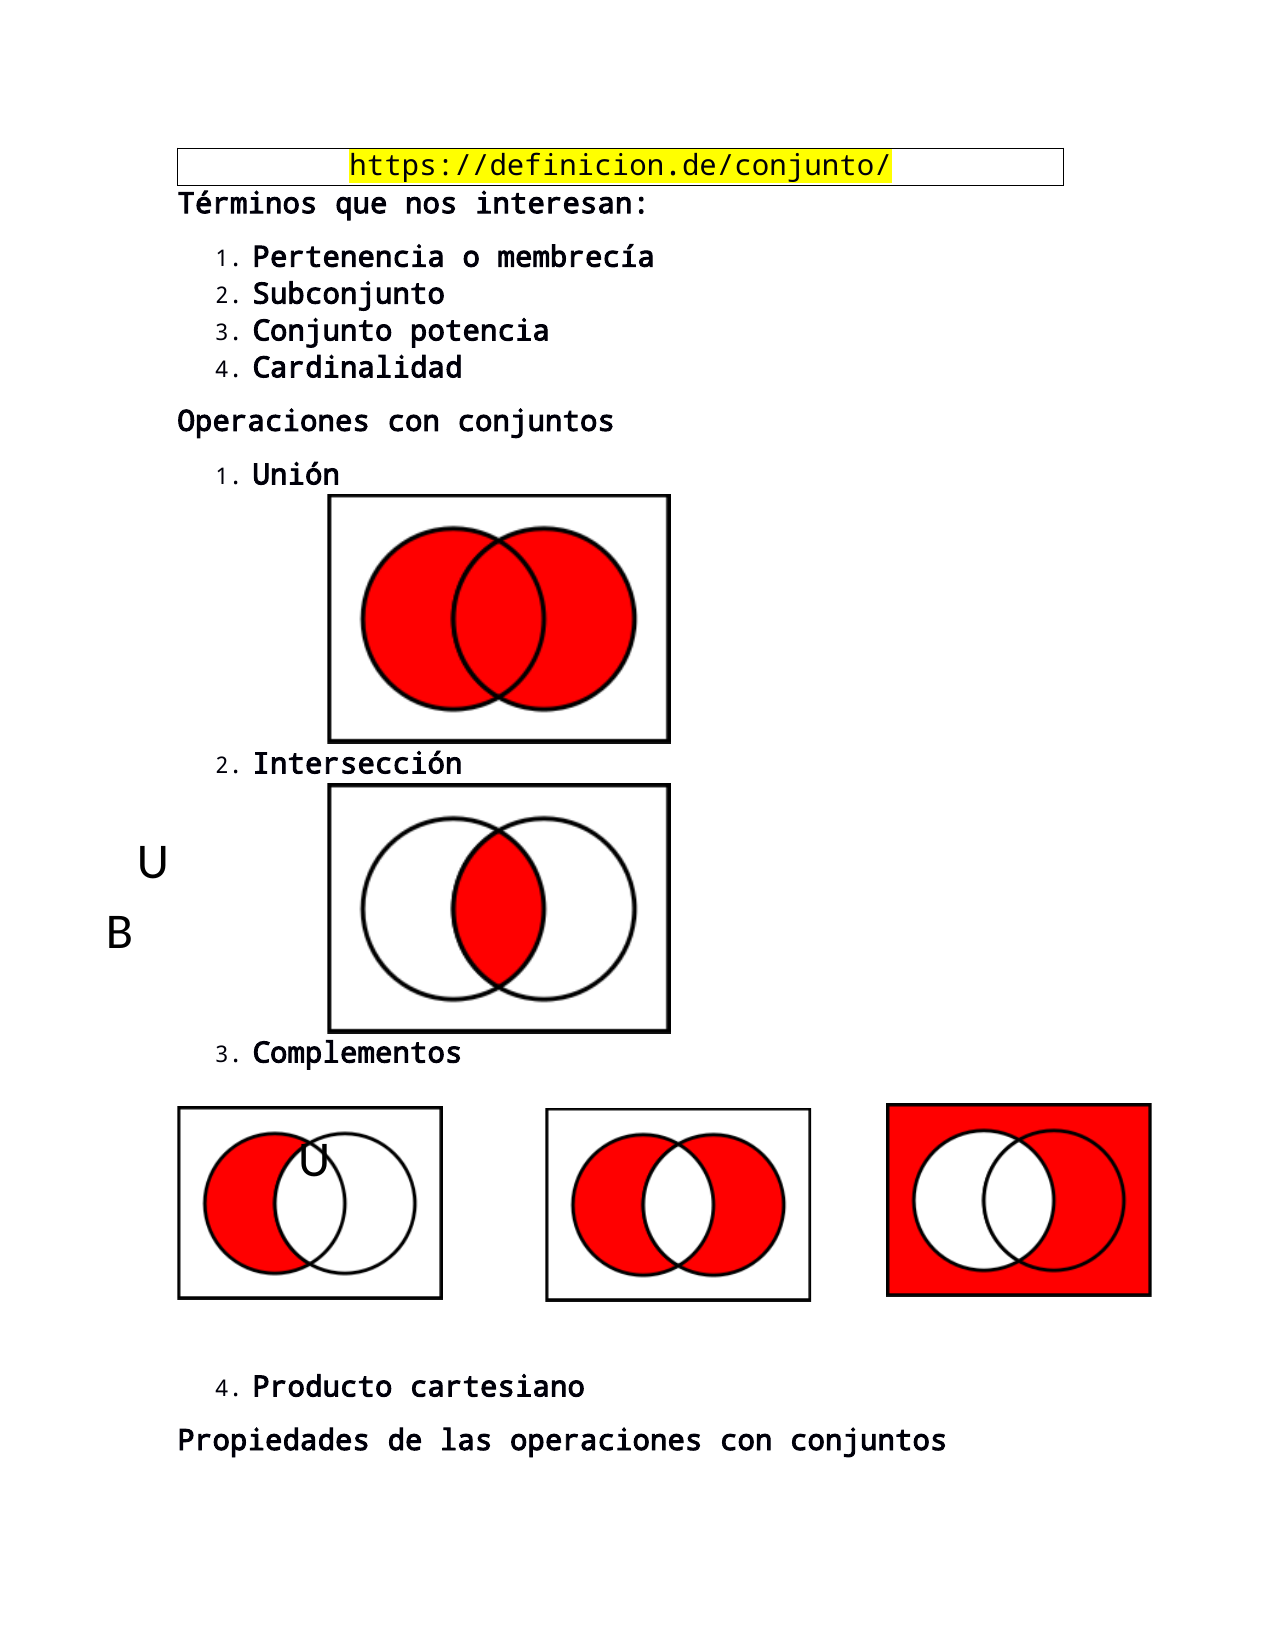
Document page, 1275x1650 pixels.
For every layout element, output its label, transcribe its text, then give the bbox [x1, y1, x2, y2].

list Cardinalidad [215, 350, 1152, 384]
list Subconjunto [215, 276, 1152, 311]
list Complementos [215, 1035, 1152, 1069]
list Conjunto potencia [215, 313, 1152, 347]
list Intersección [215, 746, 1152, 780]
picture [327, 783, 671, 1034]
picture [177, 1106, 443, 1300]
list Producto cartesiano [215, 1369, 1152, 1403]
picture [545, 1108, 812, 1302]
picture [327, 494, 671, 744]
text Operaciones con conjuntos [177, 404, 1152, 438]
text Términos que nos interesan: [177, 186, 1152, 220]
list Unión [215, 457, 1152, 491]
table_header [178, 149, 1063, 185]
text Propiedades de las operaciones con conjuntos [177, 1423, 1152, 1457]
list Pertenencia o membrecía [215, 239, 1152, 274]
picture [886, 1103, 1152, 1297]
